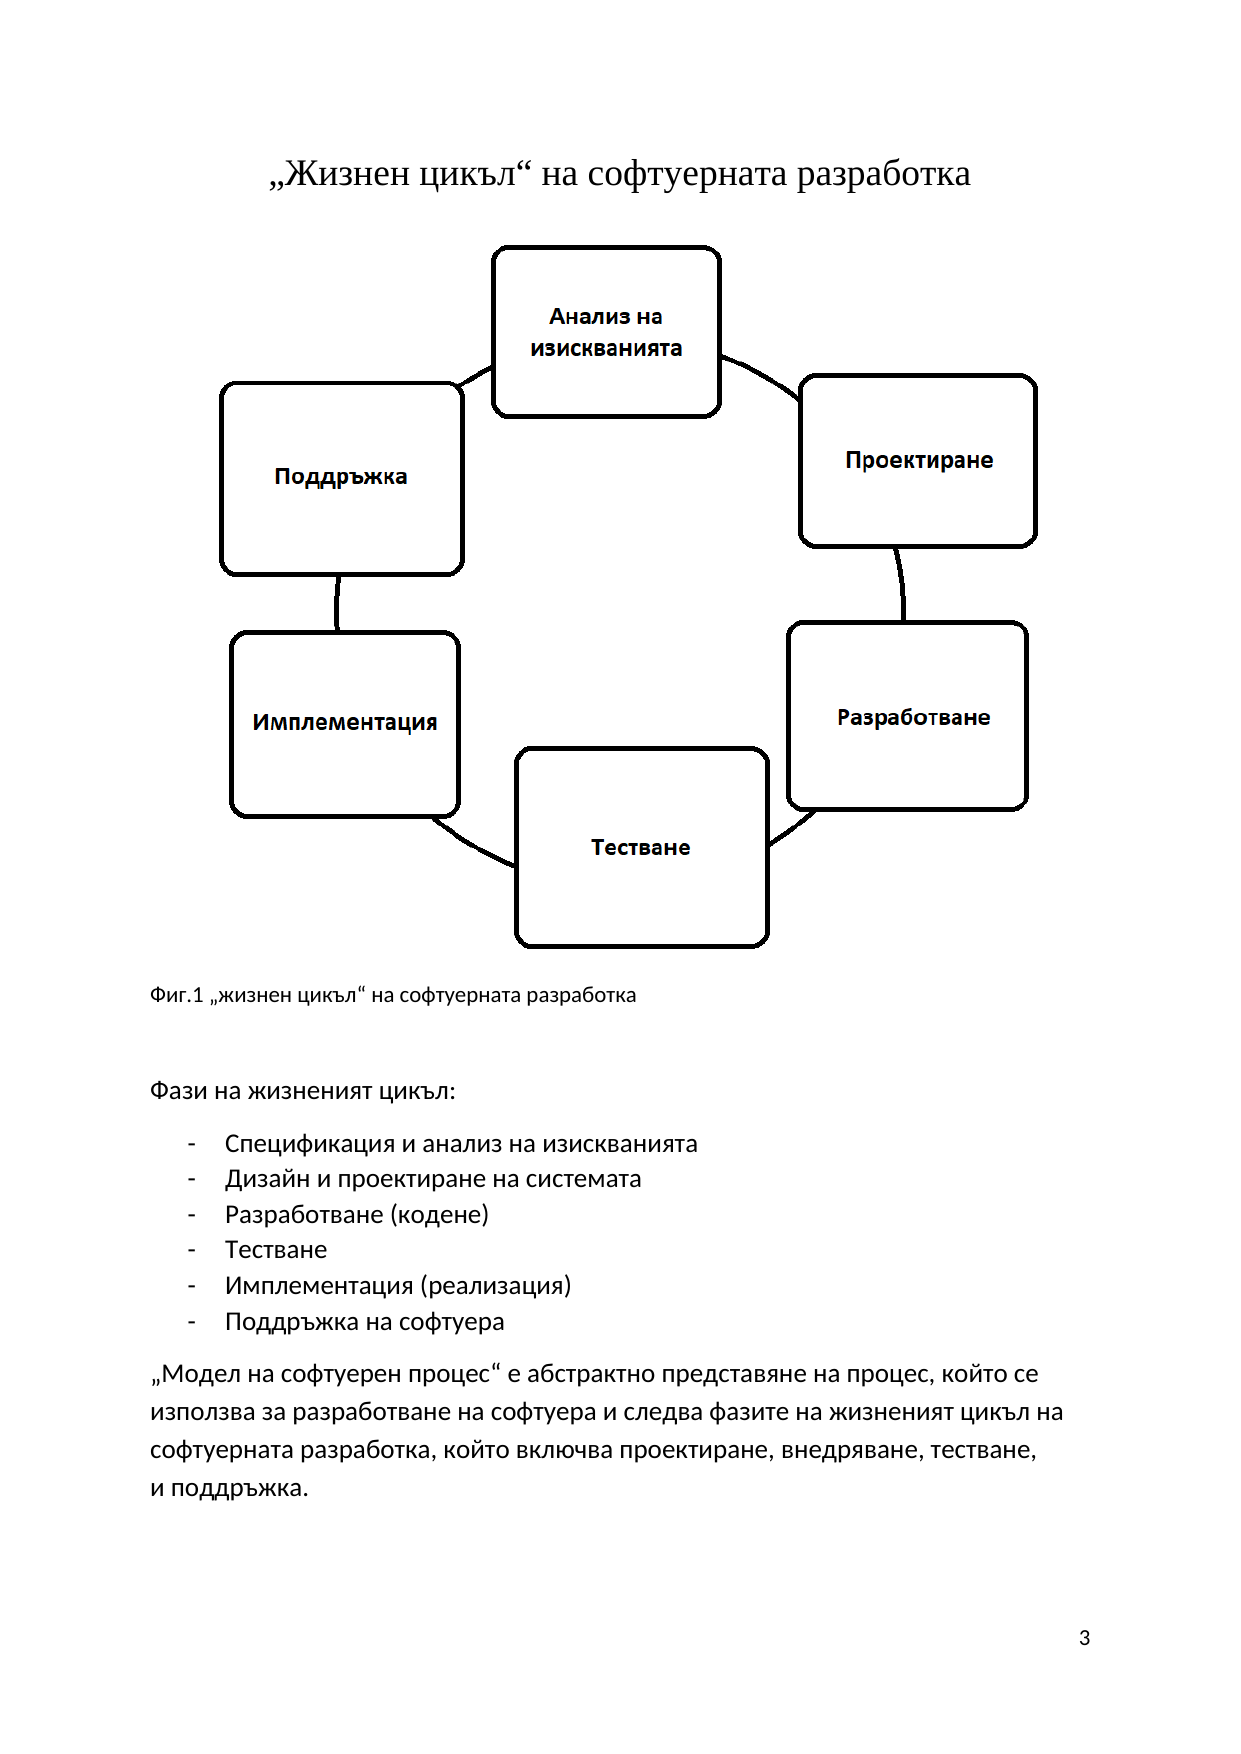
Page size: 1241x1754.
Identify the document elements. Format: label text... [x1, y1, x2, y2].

list Спецификация и анализ на изискванията [187, 1126, 1090, 1159]
picture [182, 207, 1069, 980]
list Тестване [187, 1233, 1090, 1266]
text Фази на жизненият цикъл: [150, 1073, 1090, 1106]
list Поддръжка на софтуера [187, 1304, 1090, 1337]
text „Жизнен цикъл“ на софтуерната разработка [150, 150, 1090, 193]
list Разработване (кодене) [187, 1197, 1090, 1230]
text „Модел на софтуерен процес“ е абстрактно представяне на процес, който се използва за разработване на софтуера и следва фазите на жизненият цикъл на софтуерната разработка, който включва проектиране, внедряване, тестване, [150, 1356, 1090, 1465]
text и поддръжка. [150, 1470, 1090, 1503]
list Имплементация (реализация) [187, 1268, 1090, 1301]
list Дизайн и проектиране на системата [187, 1161, 1090, 1194]
